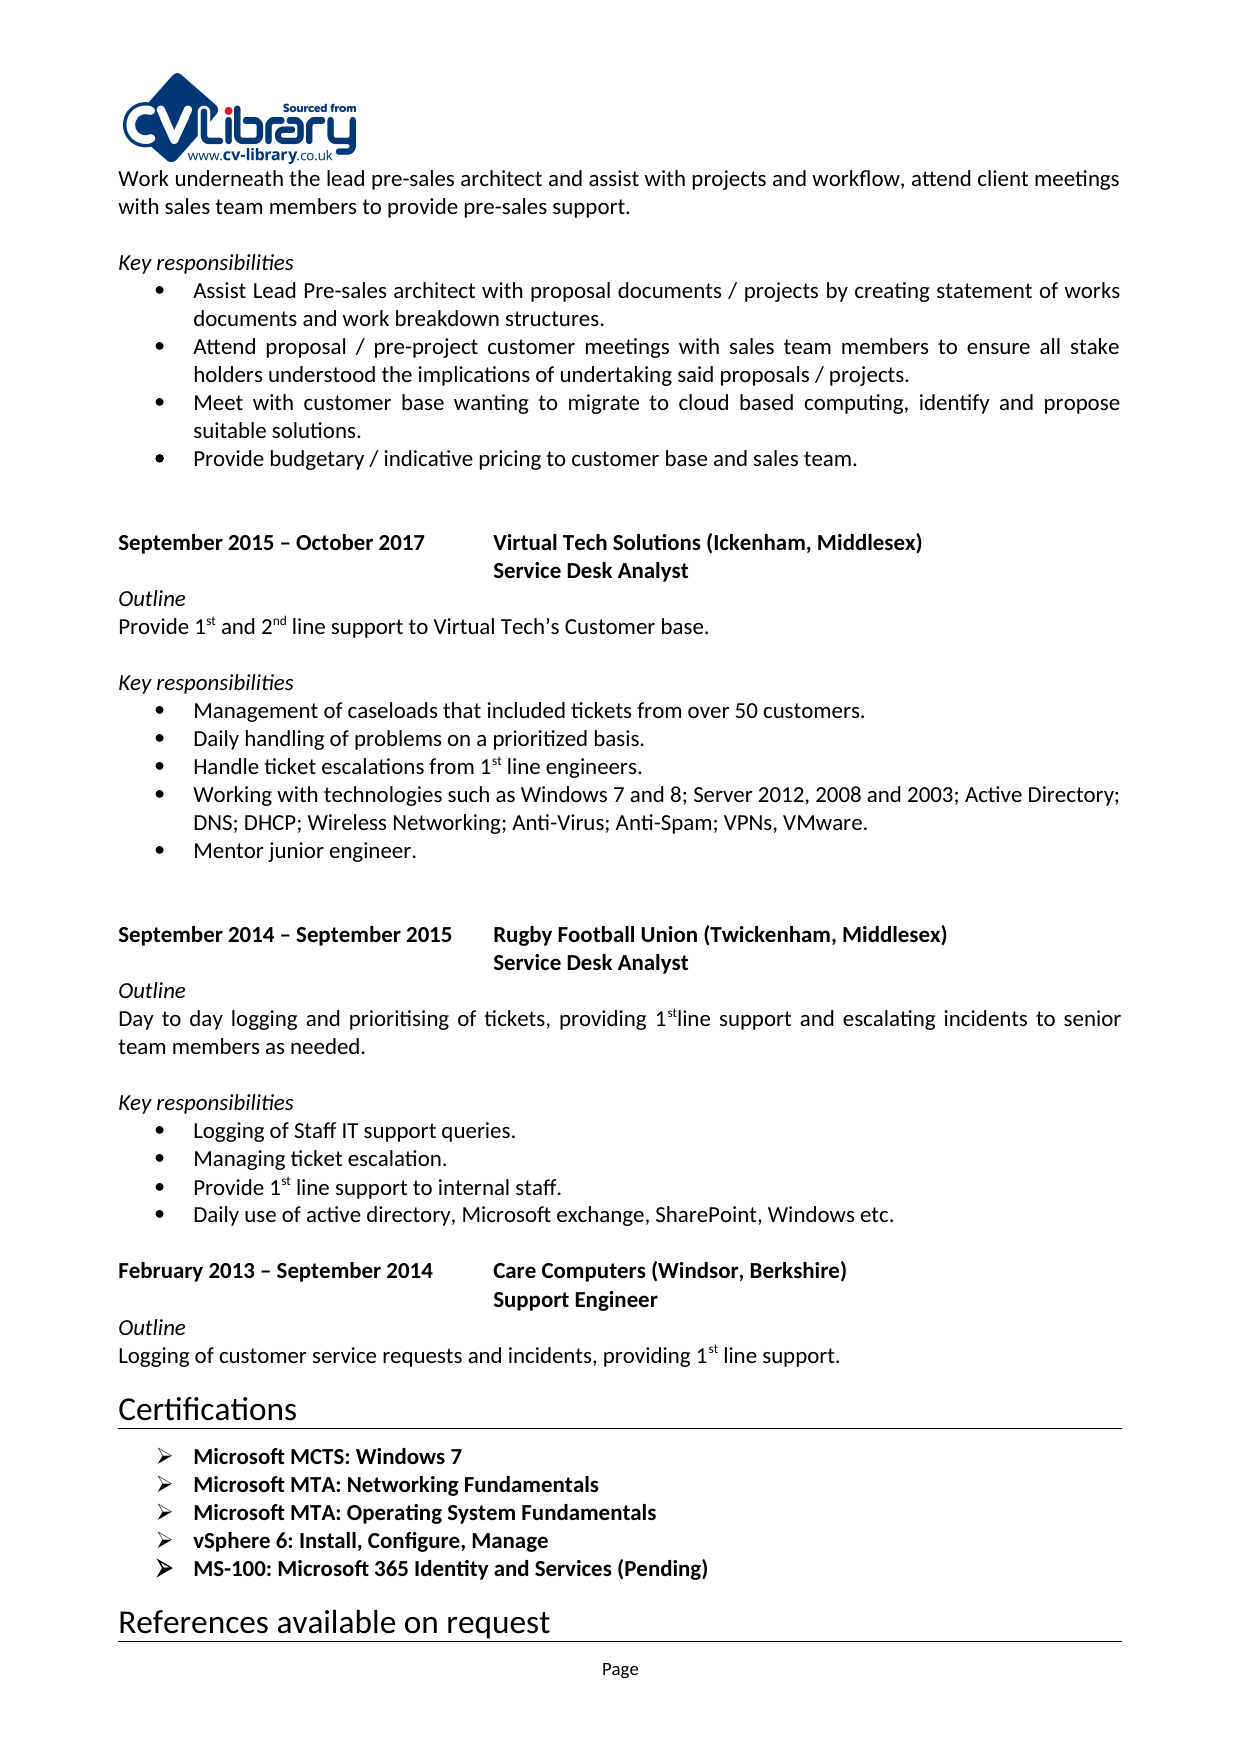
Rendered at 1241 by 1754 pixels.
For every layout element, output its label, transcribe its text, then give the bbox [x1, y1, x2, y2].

list Daily handling of problems on a prioritized basis. [156, 724, 1122, 752]
list Microsoft MTA: Networking Fundamentals [156, 1470, 1122, 1498]
text Certifications [118, 1387, 1122, 1428]
text Key responsibilities [118, 668, 1122, 696]
text September 2015 – October 2017 Virtual Tech Solutions (Ickenham, Middlesex) [118, 528, 1122, 556]
text Outline [118, 584, 1122, 612]
text Key responsibilities [118, 1088, 1122, 1117]
list Microsoft MTA: Operating System Fundamentals [156, 1498, 1122, 1526]
list Managing ticket escalation. [156, 1144, 1122, 1173]
text Service Desk Analyst [118, 948, 1122, 976]
text February 2013 – September 2014 Care Computers (Windsor, Berkshire) [118, 1257, 1122, 1285]
list vSphere 6: Install, Configure, Manage [156, 1526, 1122, 1554]
list MS-100: Microsoft 365 Identity and Services (Pending) [156, 1554, 1122, 1582]
list Attend proposal / pre-project customer meetings with sales team members to ensure all stake holders understood the implications of undertaking said proposals / projects. [156, 332, 1122, 388]
list Handle ticket escalations from 1st line engineers. [156, 752, 1122, 780]
picture [118, 73, 361, 164]
text Provide 1st and 2nd line support to Virtual Tech’s Customer base. [118, 612, 1122, 640]
list Mentor junior engineer. [156, 836, 1122, 864]
text Logging of customer service requests and incidents, providing 1st line support. [118, 1341, 1122, 1369]
text Outline [118, 1313, 1122, 1341]
text Service Desk Analyst [118, 556, 1122, 584]
text Key responsibilities [118, 248, 1122, 276]
text Work underneath the lead pre-sales architect and assist with projects and workflow, attend client meetings with sales team members to provide pre-sales support. [118, 164, 1122, 220]
list Daily use of active directory, Microsoft exchange, SharePoint, Windows etc. [156, 1201, 1122, 1229]
list Logging of Staff IT support queries. [156, 1117, 1122, 1144]
list Management of caseloads that included tickets from over 50 customers. [156, 696, 1122, 724]
list Assist Lead Pre-sales architect with proposal documents / projects by creating statement of works documents and work breakdown structures. [156, 276, 1122, 332]
list Working with technologies such as Windows 7 and 8; Server 2012, 2008 and 2003; Active Directory; DNS; DHCP; Wireless Networking; Anti-Virus; Anti-Spam; VPNs, VMware. [156, 780, 1122, 836]
text September 2014 – September 2015 Rugby Football Union (Twickenham, Middlesex) [118, 920, 1122, 948]
list Meet with customer base wanting to migrate to cloud based computing, identify and propose suitable solutions. [156, 388, 1122, 444]
text Day to day logging and prioritising of tickets, providing 1stline support and escalating incidents to senior team members as needed. [118, 1004, 1122, 1061]
text References available on request [118, 1601, 1122, 1641]
text Outline [118, 976, 1122, 1004]
list Provide budgetary / indicative pricing to customer base and sales team. [156, 444, 1122, 472]
text Support Engineer [118, 1285, 1122, 1313]
list Microsoft MCTS: Windows 7 [156, 1442, 1122, 1470]
list Provide 1st line support to internal staff. [156, 1173, 1122, 1201]
